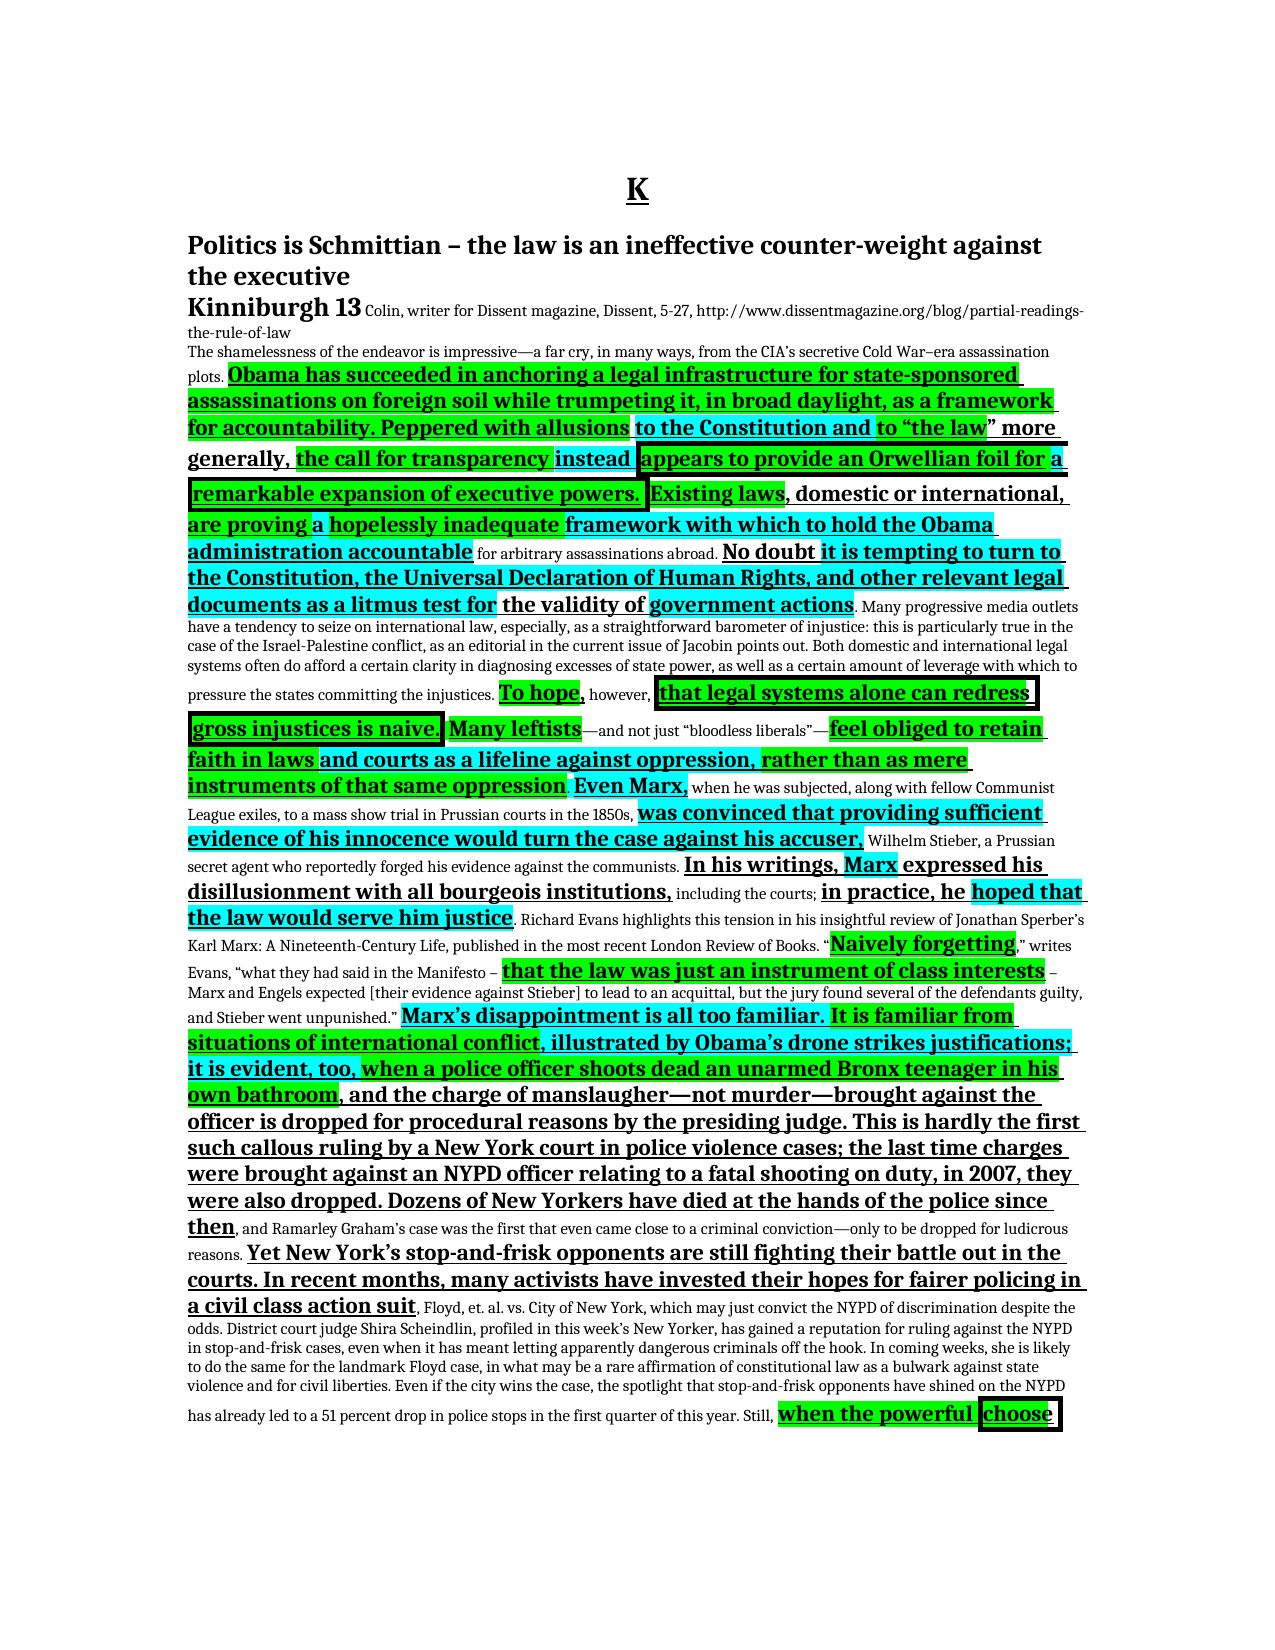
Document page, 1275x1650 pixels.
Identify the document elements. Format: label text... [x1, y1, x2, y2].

subtitle K [187, 171, 1087, 209]
text Kinniburgh 13 Colin, writer for Dissent magazine, Dissent, 5-27, http://www.dissentmagazine.org/blog/partial-readings-the-rule-of-law [187, 292, 1087, 343]
subtitle Politics is Schmittian – the law is an ineffective counter-weight against the executive [187, 230, 1087, 292]
